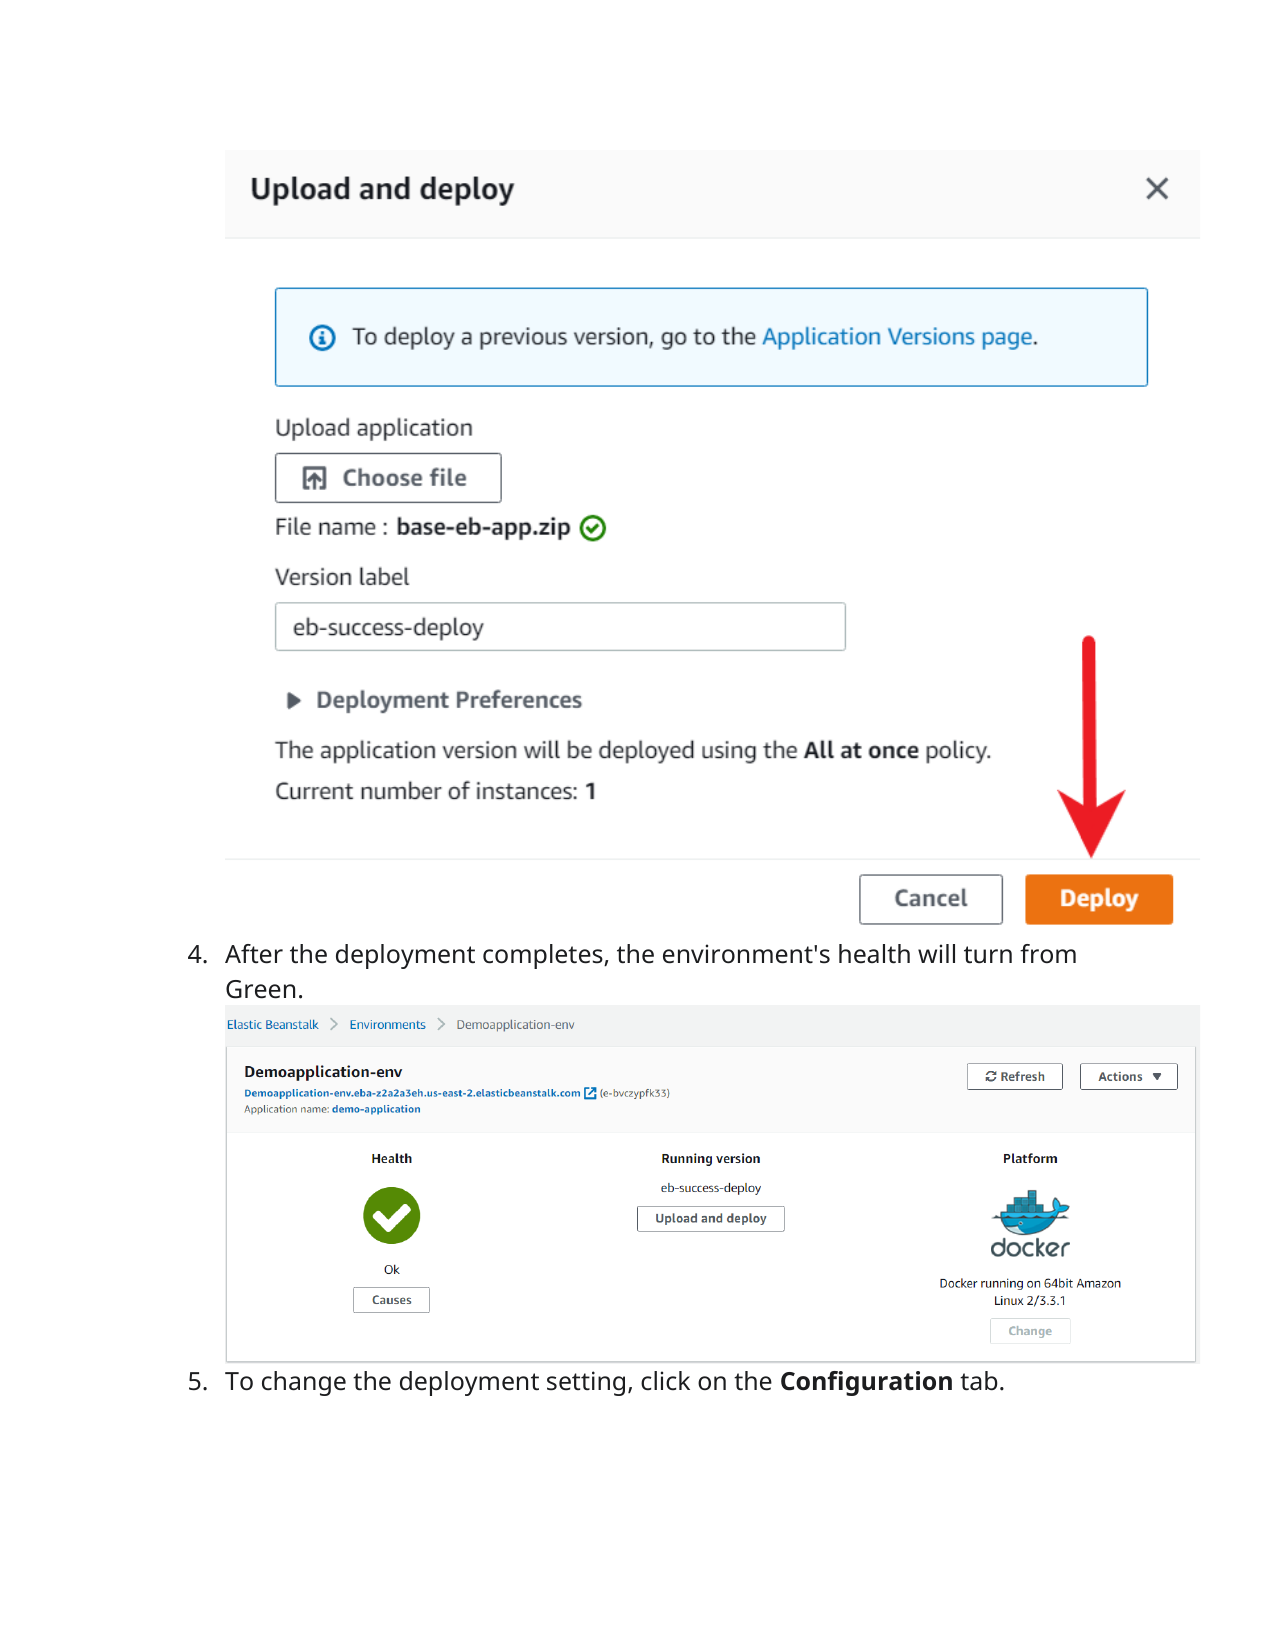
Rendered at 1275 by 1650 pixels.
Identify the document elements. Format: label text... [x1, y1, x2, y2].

picture [225, 1005, 1200, 1364]
picture [225, 150, 1200, 938]
list To change the deployment setting, click on the Configuration tab. [187, 1364, 1125, 1398]
list After the deployment completes, the environment's health will turn from Green. [187, 937, 1125, 1005]
